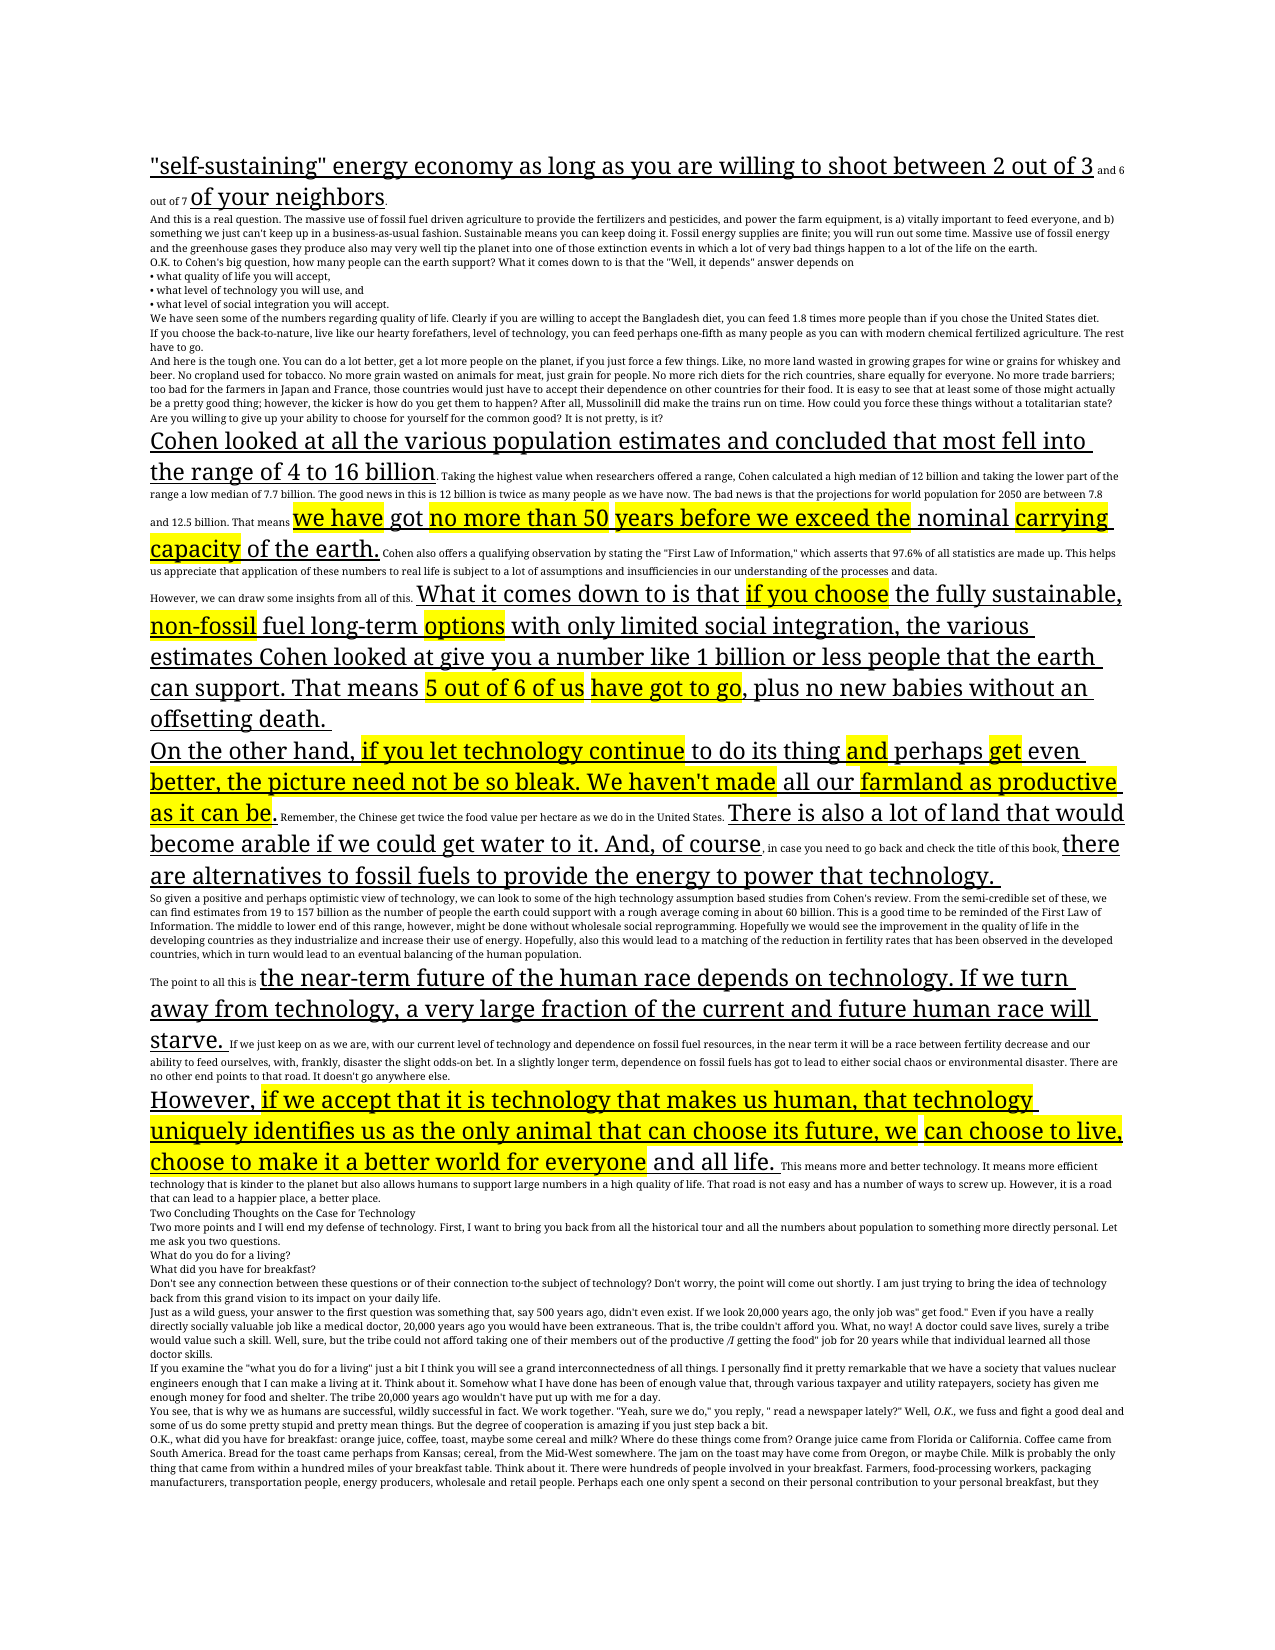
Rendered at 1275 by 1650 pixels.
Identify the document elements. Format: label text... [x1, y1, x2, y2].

text • what level of social integration you will accept. [150, 297, 1125, 312]
text And here is the tough one. You can do a lot better, get a lot more people on the planet, if you just force a few things. Like, no more land wasted in growing grapes for wine or grains for whiskey and beer. No cropland used for tobacco. No more grain wasted on animals for meat, just grain for people. No more rich diets for the rich countries, share equally for everyone. No more trade barriers; too bad for the farmers in Japan and France, those countries would just have to accept their dependence on other countries for their food. It is easy to see that at least some of those might actually be a pretty good thing; however, the kicker is how do you get them to happen? After all, Mussolinill did make the trains run on time. How could you force these things without a totalitarian state? Are you willing to give up your ability to choose for yourself for the common good? It is not pretty, is it? [150, 354, 1125, 425]
text You see, that is why we as humans are successful, wildly successful in fact. We work together. "Yeah, sure we do," you reply, " read a newspaper lately?" Well, O.K., we fuss and fight a good deal and some of us do some pretty stupid and pretty mean things. But the degree of cooperation is amazing if you just step back a bit. [150, 1404, 1125, 1432]
text On the other hand, if you let technology continue to do its thing and perhaps get even better, the picture need not be so bleak. We haven't made all our farmland as productive as it can be. Remember, the Chinese get twice the food value per hectare as we do in the United States. There is also a lot of land that would become arable if we could get water to it. And, of course, in case you need to go back and check the title of this book, there are alternatives to fossil fuels to provide the energy to power that technology. [150, 734, 1125, 891]
text • what level of technology you will use, and [150, 283, 1125, 297]
text Two Concluding Thoughts on the Case for Technology [150, 1206, 1125, 1220]
text However, we can draw some insights from all of this. What it comes down to is that if you choose the fully sustainable, non-fossil fuel long-term options with only limited social integration, the various estimates Cohen looked at give you a number like 1 billion or less people that the earth can support. That means 5 out of 6 of us have got to go, plus no new babies without an offsetting death. [150, 578, 1125, 734]
text So given a positive and perhaps optimistic view of technology, we can look to some of the high technology assumption based studies from Cohen's review. From the semi-credible set of these, we can find estimates from 19 to 157 billion as the number of people the earth could support with a rough average coming in about 60 billion. This is a good time to be reminded of the First Law of Information. The middle to lower end of this range, however, might be done without wholesale social reprogramming. Hopefully we would see the improvement in the quality of life in the developing countries as they industrialize and increase their use of energy. Hopefully, also this would lead to a matching of the reduction in fertility rates that has been observed in the developed countries, which in turn would lead to an eventual balancing of the human population. [150, 891, 1125, 962]
text Two more points and I will end my defense of technology. First, I want to bring you back from all the historical tour and all the numbers about population to something more directly personal. Let me ask you two questions. [150, 1220, 1125, 1248]
text If you examine the "what you do for a living" just a bit I think you will see a grand interconnectedness of all things. I personally find it pretty remarkable that we have a society that values nuclear engineers enough that I can make a living at it. Think about it. Somehow what I have done has been of enough value that, through various taxpayer and utility ratepayers, society has given me enough money for food and shelter. The tribe 20,000 years ago wouldn't have put up with me for a day. [150, 1362, 1125, 1404]
text And this is a real question. The massive use of fossil fuel driven agriculture to provide the fertilizers and pesticides, and power the farm equipment, is a) vitally important to feed everyone, and b) something we just can't keep up in a business-as-usual fashion. Sustainable means you can keep doing it. Fossil energy supplies are finite; you will run out some time. Massive use of fossil energy and the greenhouse gases they produce also may very well tip the planet into one of those extinction events in which a lot of very bad things happen to a lot of the life on the earth. [150, 212, 1125, 255]
text What do you do for a living? [150, 1248, 1125, 1262]
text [150, 150, 1125, 212]
text Cohen looked at all the various population estimates and concluded that most fell into the range of 4 to 16 billion. Taking the highest value when researchers offered a range, Cohen calculated a high median of 12 billion and taking the lower part of the range a low median of 7.7 billion. The good news in this is 12 billion is twice as many people as we have now. The bad news is that the projections for world population for 2050 are between 7.8 and 12.5 billion. That means we have got no more than 50 years before we exceed the nominal carrying capacity of the earth. Cohen also offers a qualifying observation by stating the "First Law of Information," which asserts that 97.6% of all statistics are made up. This helps us appreciate that application of these numbers to real life is subject to a lot of assumptions and insufficiencies in our understanding of the processes and data. [150, 425, 1125, 578]
text • what quality of life you will accept, [150, 269, 1125, 283]
text Don't see any connection between these questions or of their connection to·the subject of technology? Don't worry, the point will come out shortly. I am just trying to bring the idea of technology back from this grand vision to its impact on your daily life. [150, 1277, 1125, 1305]
text However, if we accept that it is technology that makes us human, that technology uniquely identifies us as the only animal that can choose its future, we can choose to live, choose to make it a better world for everyone and all life. This means more and better technology. It means more efficient technology that is kinder to the planet but also allows humans to support large numbers in a high quality of life. That road is not easy and has a number of ways to screw up. However, it is a road that can lead to a happier place, a better place. [150, 1084, 1125, 1206]
text Just as a wild guess, your answer to the first question was something that, say 500 years ago, didn't even exist. If we look 20,000 years ago, the only job was" get food." Even if you have a really directly socially valuable job like a medical doctor, 20,000 years ago you would have been extraneous. That is, the tribe couldn't afford you. What, no way! A doctor could save lives, surely a tribe would value such a skill. Well, sure, but the tribe could not afford taking one of their members out of the productive /I getting the food" job for 20 years while that individual learned all those doctor skills. [150, 1305, 1125, 1362]
text What did you have for breakfast? [150, 1262, 1125, 1277]
text The point to all this is the near-term future of the human race depends on technology. If we turn away from technology, a very large fraction of the current and future human race will starve. If we just keep on as we are, with our current level of technology and dependence on fossil fuel resources, in the near term it will be a race between fertility decrease and our ability to feed ourselves, with, frankly, disaster the slight odds-on bet. In a slightly longer term, dependence on fossil fuels has got to lead to either social chaos or environmental disaster. There are no other end points to that road. It doesn't go anywhere else. [150, 962, 1125, 1084]
text If you choose the back-to-nature, live like our hearty forefathers, level of technology, you can feed perhaps one-fifth as many people as you can with modern chemical fertilized agriculture. The rest have to go. [150, 326, 1125, 354]
text We have seen some of the numbers regarding quality of life. Clearly if you are willing to accept the Bangladesh diet, you can feed 1.8 times more people than if you chose the United States diet. [150, 312, 1125, 326]
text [150, 1432, 1125, 1489]
text O.K. to Cohen's big question, how many people can the earth support? What it comes down to is that the "Well, it depends" answer depends on [150, 255, 1125, 269]
